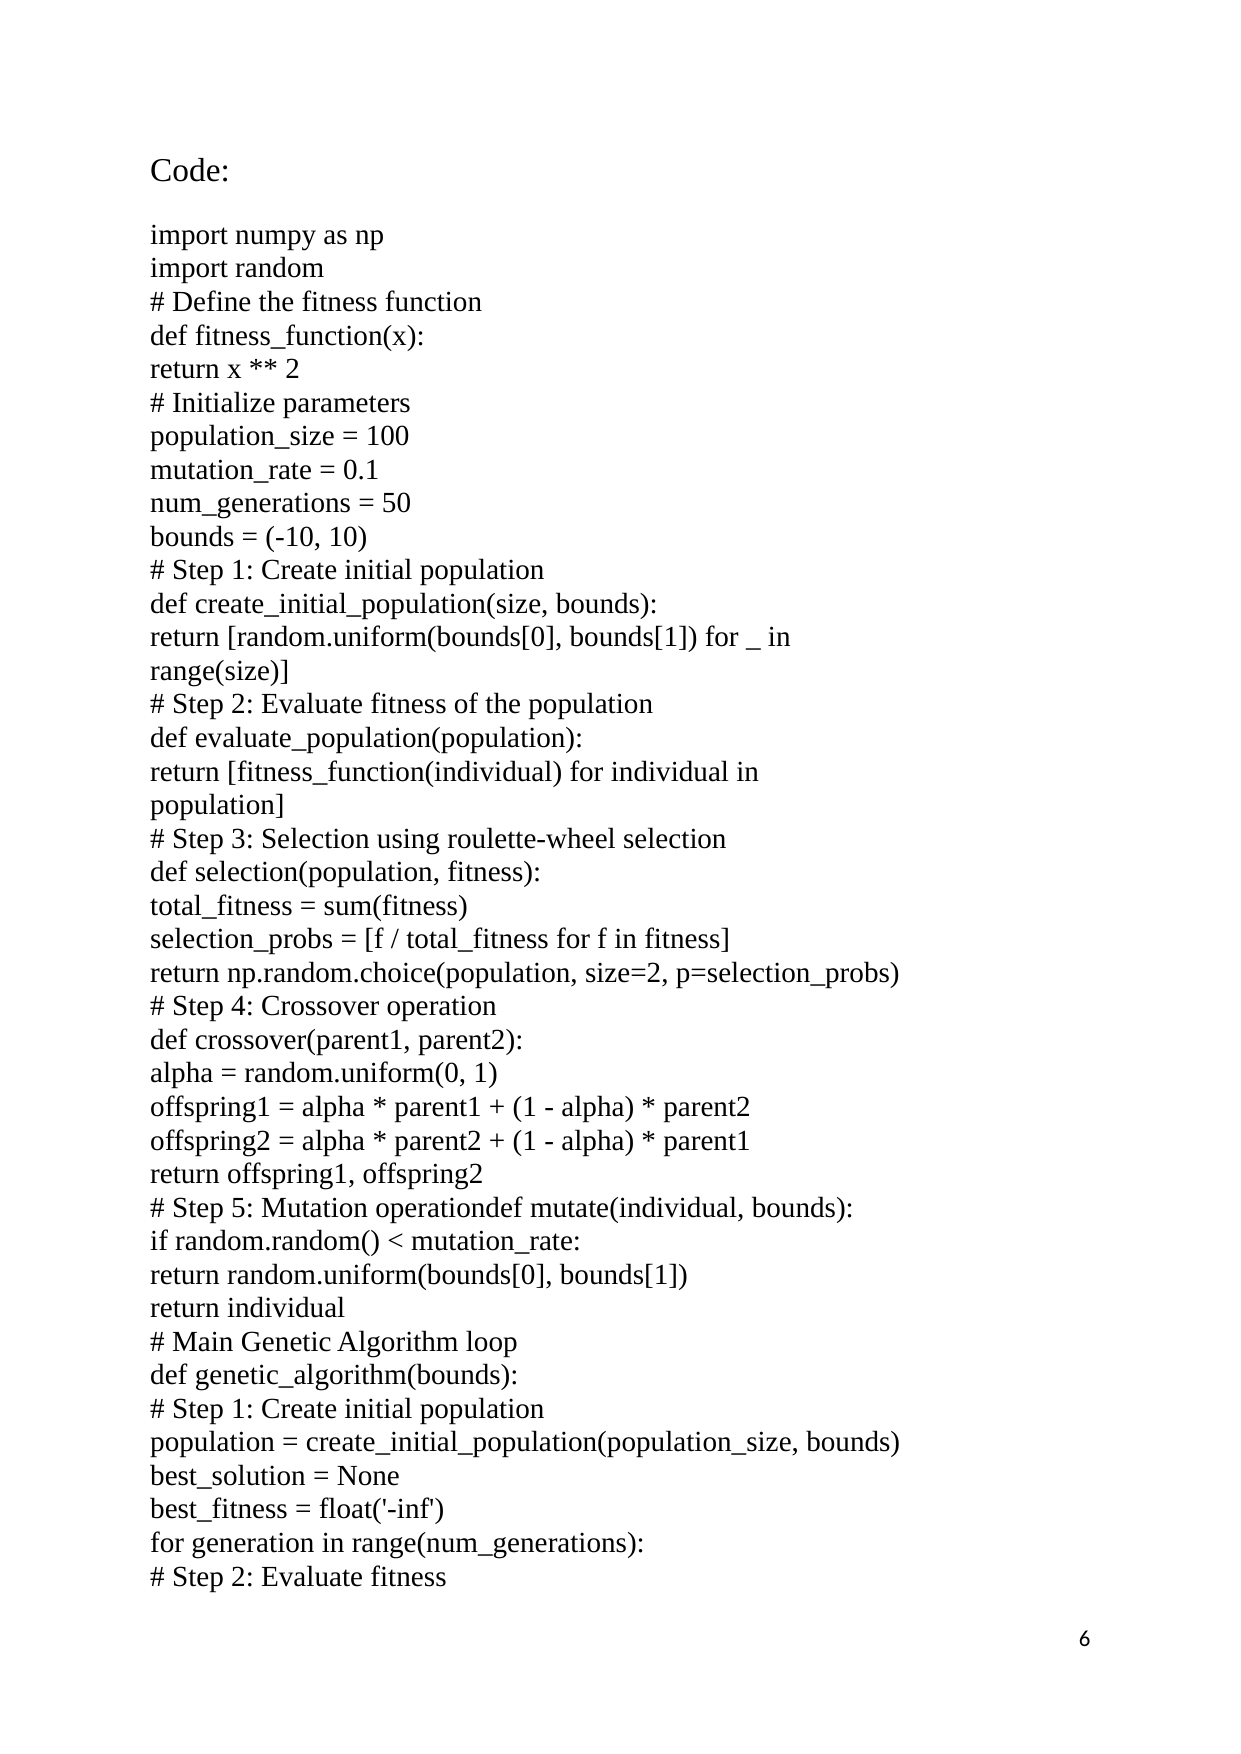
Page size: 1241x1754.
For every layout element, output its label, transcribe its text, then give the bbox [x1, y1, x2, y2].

text return individual [150, 1290, 1090, 1324]
text total_fitness = sum(fitness) [150, 888, 1090, 921]
text def evaluate_population(population): [150, 720, 1090, 754]
text selection_probs = [f / total_fitness for f in fitness] [150, 921, 1090, 955]
text alpha = random.uniform(0, 1) [150, 1056, 1090, 1089]
text def create_initial_population(size, bounds): [150, 586, 1090, 619]
text return [random.uniform(bounds[0], bounds[1]) for _ in [150, 619, 1090, 653]
text # Step 2: Evaluate fitness [150, 1559, 1090, 1592]
text population = create_initial_population(population_size, bounds) [150, 1424, 1090, 1458]
text range(size)] [150, 653, 1090, 687]
text # Define the fitness function [150, 284, 1090, 318]
text # Step 4: Crossover operation [150, 988, 1090, 1022]
text return np.random.choice(population, size=2, p=selection_probs) [150, 955, 1090, 988]
text import random [150, 251, 1090, 284]
text return x ** 2 [150, 351, 1090, 385]
text return [fitness_function(individual) for individual in [150, 754, 1090, 787]
text bounds = (-10, 10) [150, 519, 1090, 552]
text # Step 2: Evaluate fitness of the population [150, 687, 1090, 720]
text def crossover(parent1, parent2): [150, 1022, 1090, 1056]
text population] [150, 787, 1090, 821]
text population_size = 100 [150, 418, 1090, 452]
text offspring2 = alpha * parent2 + (1 - alpha) * parent1 [150, 1123, 1090, 1156]
text # Step 1: Create initial population [150, 552, 1090, 586]
text if random.random() < mutation_rate: [150, 1223, 1090, 1257]
text return random.uniform(bounds[0], bounds[1]) [150, 1257, 1090, 1290]
text # Step 3: Selection using roulette-wheel selection [150, 821, 1090, 854]
text for generation in range(num_generations): [150, 1525, 1090, 1559]
text # Step 1: Create initial population [150, 1391, 1090, 1424]
text # Initialize parameters [150, 385, 1090, 418]
text import numpy as np [150, 217, 1090, 251]
text def selection(population, fitness): [150, 854, 1090, 888]
text mutation_rate = 0.1 [150, 452, 1090, 485]
text return offspring1, offspring2 [150, 1156, 1090, 1190]
text best_solution = None [150, 1458, 1090, 1492]
text def genetic_algorithm(bounds): [150, 1357, 1090, 1391]
text # Step 5: Mutation operationdef mutate(individual, bounds): [150, 1190, 1090, 1223]
text def fitness_function(x): [150, 318, 1090, 351]
text Code: [150, 150, 1090, 188]
text offspring1 = alpha * parent1 + (1 - alpha) * parent2 [150, 1089, 1090, 1123]
text best_fitness = float('-inf') [150, 1492, 1090, 1525]
text num_generations = 50 [150, 485, 1090, 519]
text # Main Genetic Algorithm loop [150, 1324, 1090, 1357]
